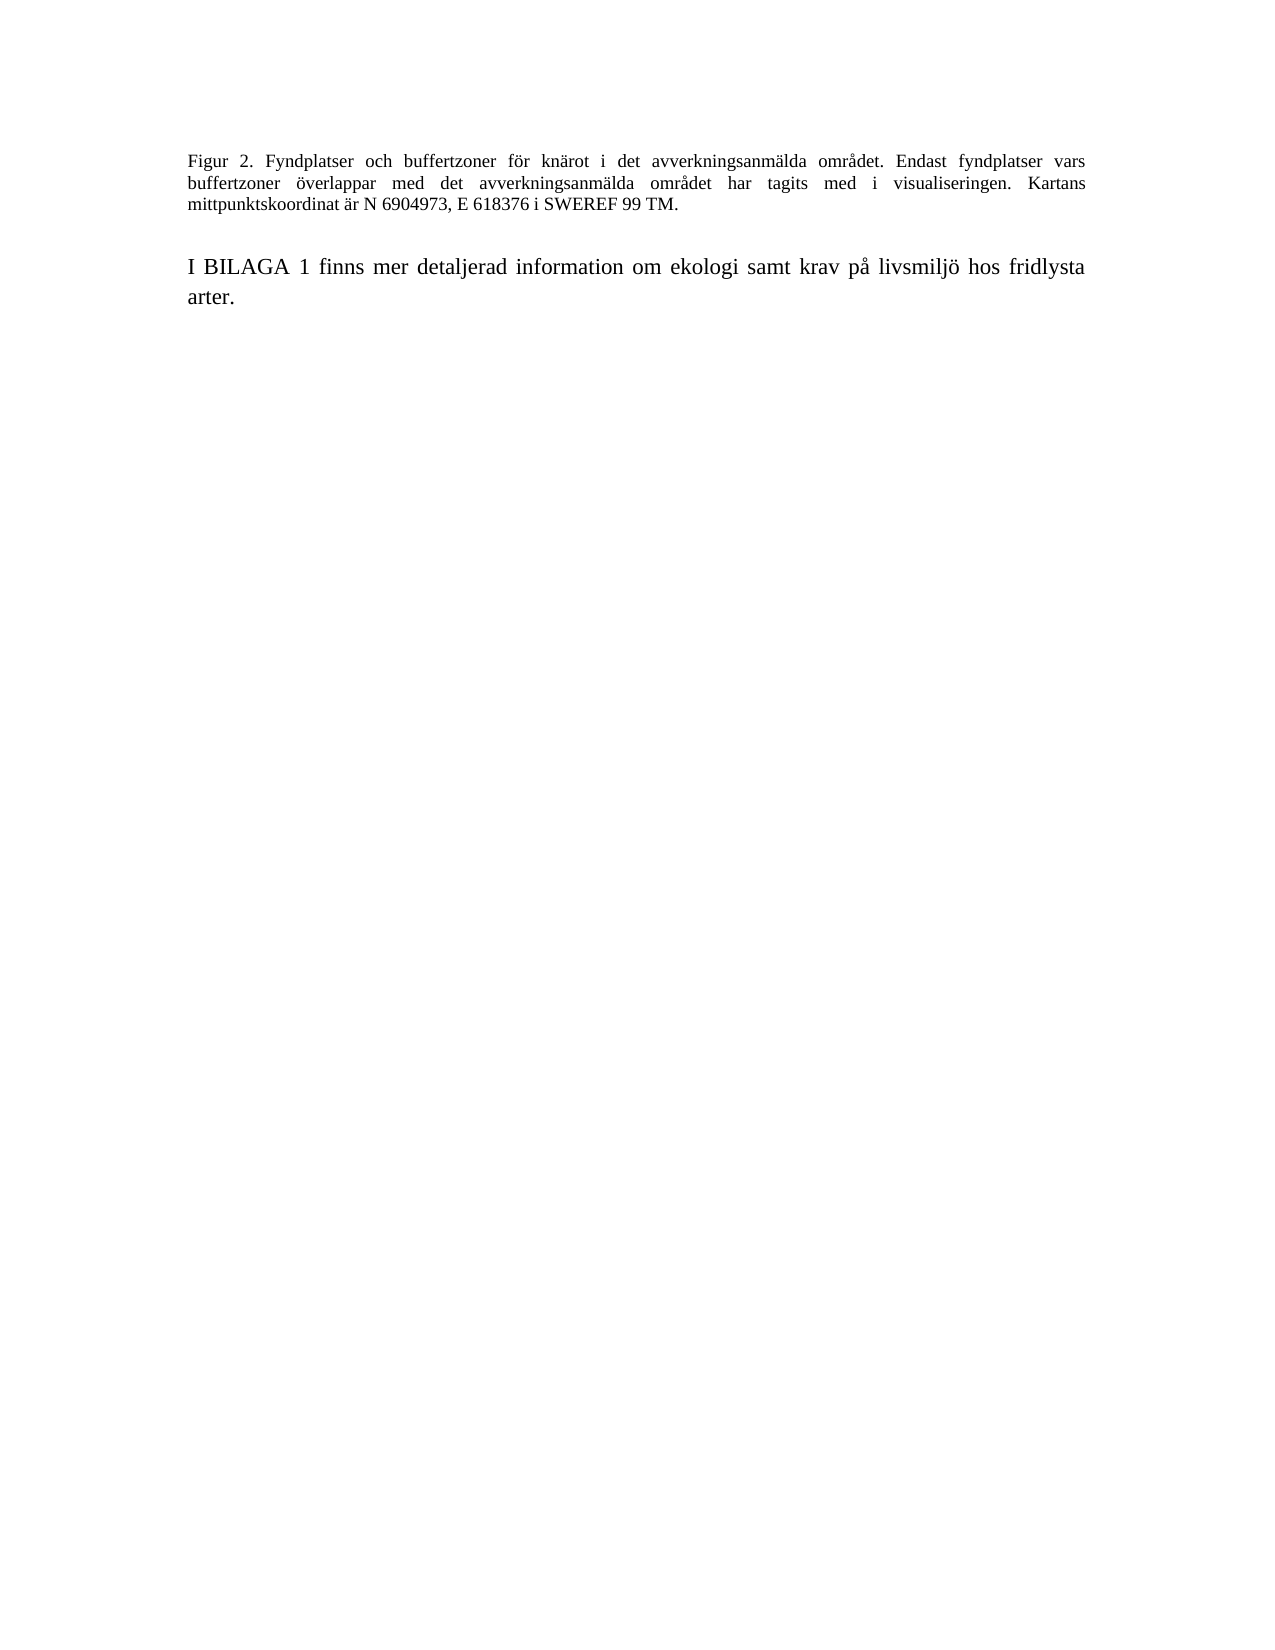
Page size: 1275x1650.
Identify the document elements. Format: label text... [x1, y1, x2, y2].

text I BILAGA 1 finns mer detaljerad information om ekologi samt krav på livsmiljö hos fridlysta arter. [187, 253, 1087, 309]
text Figur 2. Fyndplatser och buffertzoner för knärot i det avverkningsanmälda området. Endast fyndplatser vars buffertzoner överlappar med det avverkningsanmälda området har tagits med i visualiseringen. Kartans mittpunktskoordinat är N 6904973, E 618376 i SWEREF 99 TM. [187, 150, 1087, 215]
